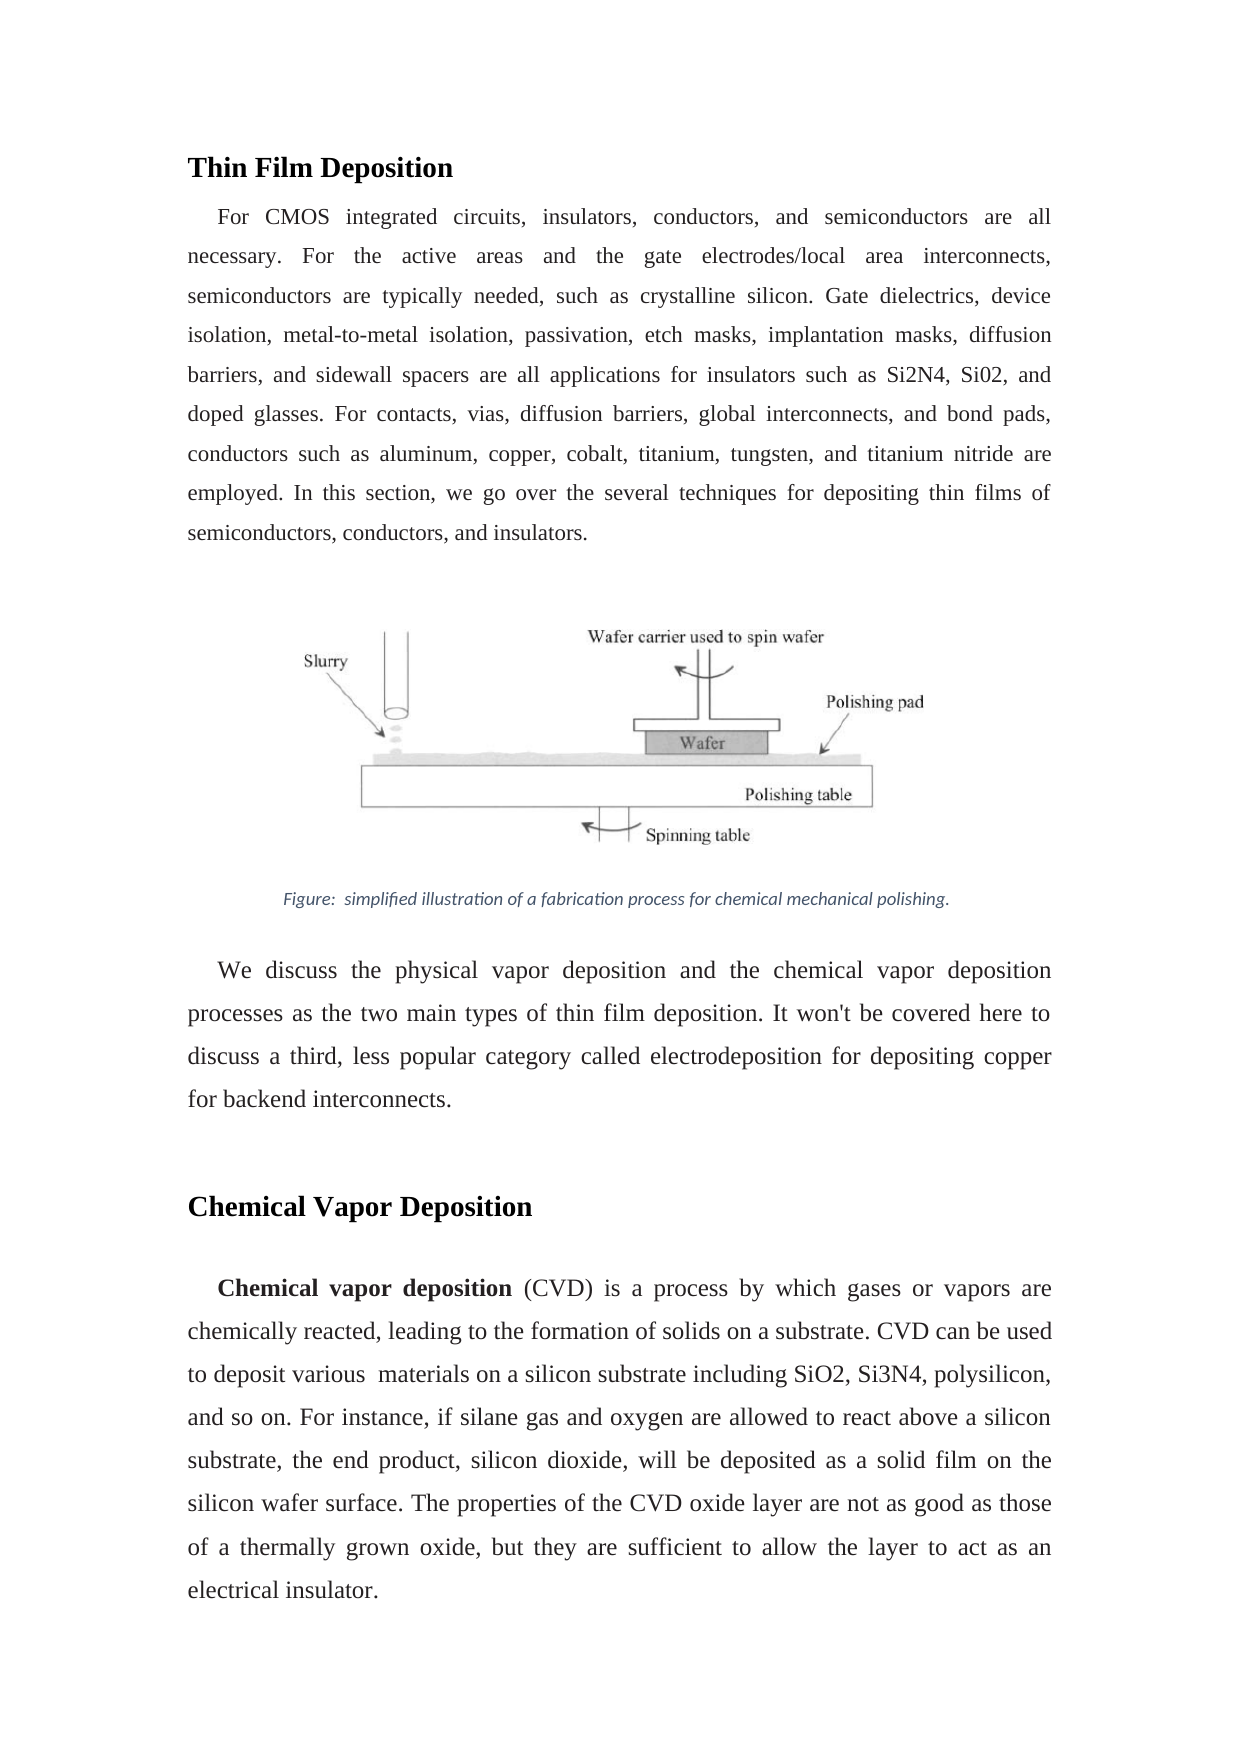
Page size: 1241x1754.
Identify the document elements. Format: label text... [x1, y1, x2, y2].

picture [283, 616, 958, 856]
text Chemical vapor deposition (CVD) is a process by which gases or vapors are chemically reacted, leading to the formation of solids on a substrate. CVD can be used to deposit various materials on a silicon substrate including SiO2, Si3N4, polysilicon, and so on. For instance, if silane gas and oxygen are allowed to react above a silicon substrate, the end product, silicon dioxide, will be deposited as a solid film on the silicon wafer surface. The properties of the CVD oxide layer are not as good as those of a thermally grown oxide, but they are sufficient to allow the layer to act as an electrical insulator. [187, 1273, 1053, 1603]
text For CMOS integrated circuits, insulators, conductors, and semiconductors are all necessary. For the active areas and the gate electrodes/local area interconnects, semiconductors are typically needed, such as crystalline silicon. Gate dielectrics, device isolation, metal-to-metal isolation, passivation, etch masks, implantation masks, diffusion barriers, and sidewall spacers are all applications for insulators such as Si2N4, Si02, and doped glasses. For contacts, vias, diffusion barriers, global interconnects, and bond pads, conductors such as aluminum, copper, cobalt, titanium, tungsten, and titanium nitride are employed. In this section, we go over the several techniques for depositing thin films of semiconductors, conductors, and insulators. [187, 203, 1053, 545]
text We discuss the physical vapor deposition and the chemical vapor deposition processes as the two main types of thin film deposition. It won't be covered here to discuss a third, less popular category called electrodeposition for depositing copper for backend interconnects. [187, 955, 1053, 1113]
text Thin Film Deposition [187, 150, 1053, 183]
text Chemical Vapor Deposition [187, 1189, 1053, 1254]
